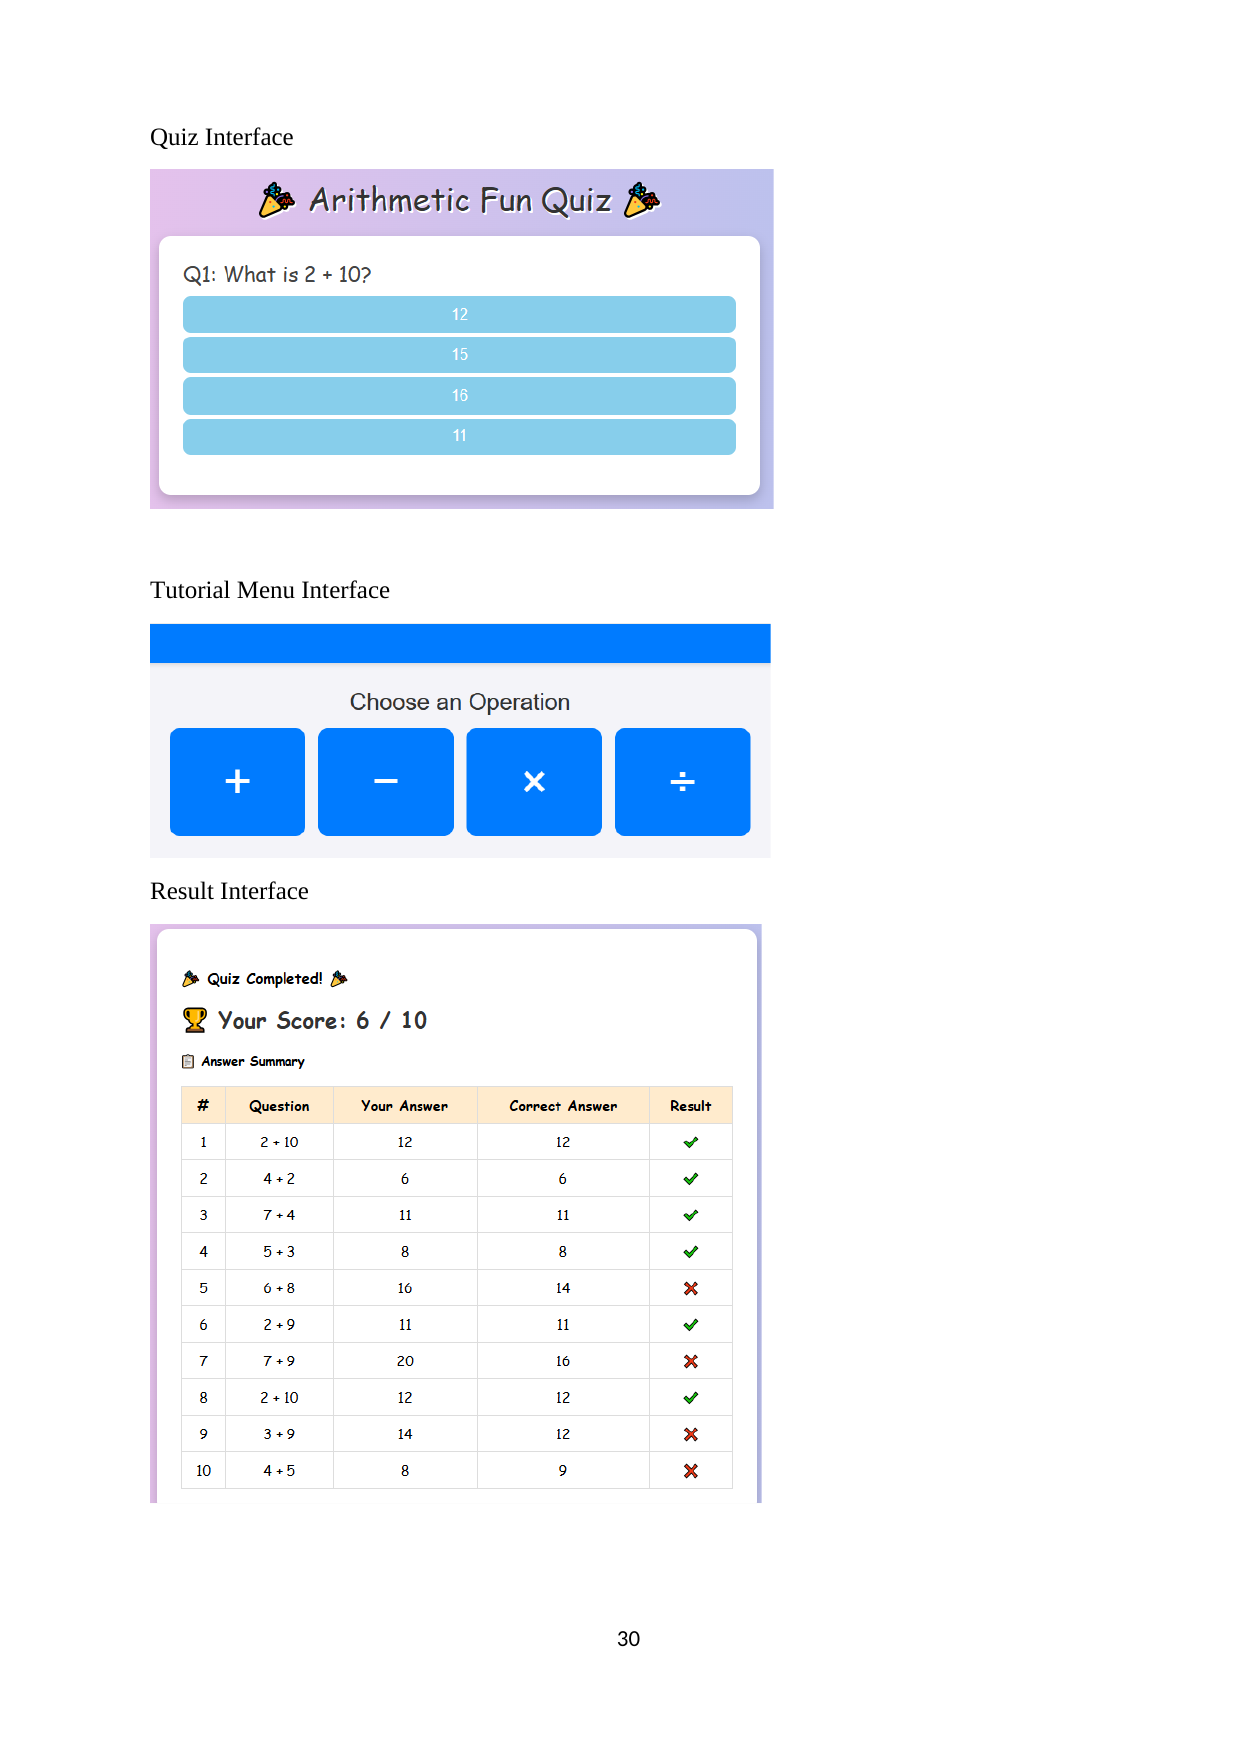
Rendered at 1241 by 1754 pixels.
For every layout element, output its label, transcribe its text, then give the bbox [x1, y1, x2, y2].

text Quiz Interface [150, 122, 1106, 151]
picture [150, 623, 771, 858]
picture [150, 169, 774, 509]
text Tutorial Menu Interface [150, 576, 1106, 604]
picture [150, 924, 762, 1504]
text Result Interface [150, 876, 1106, 905]
